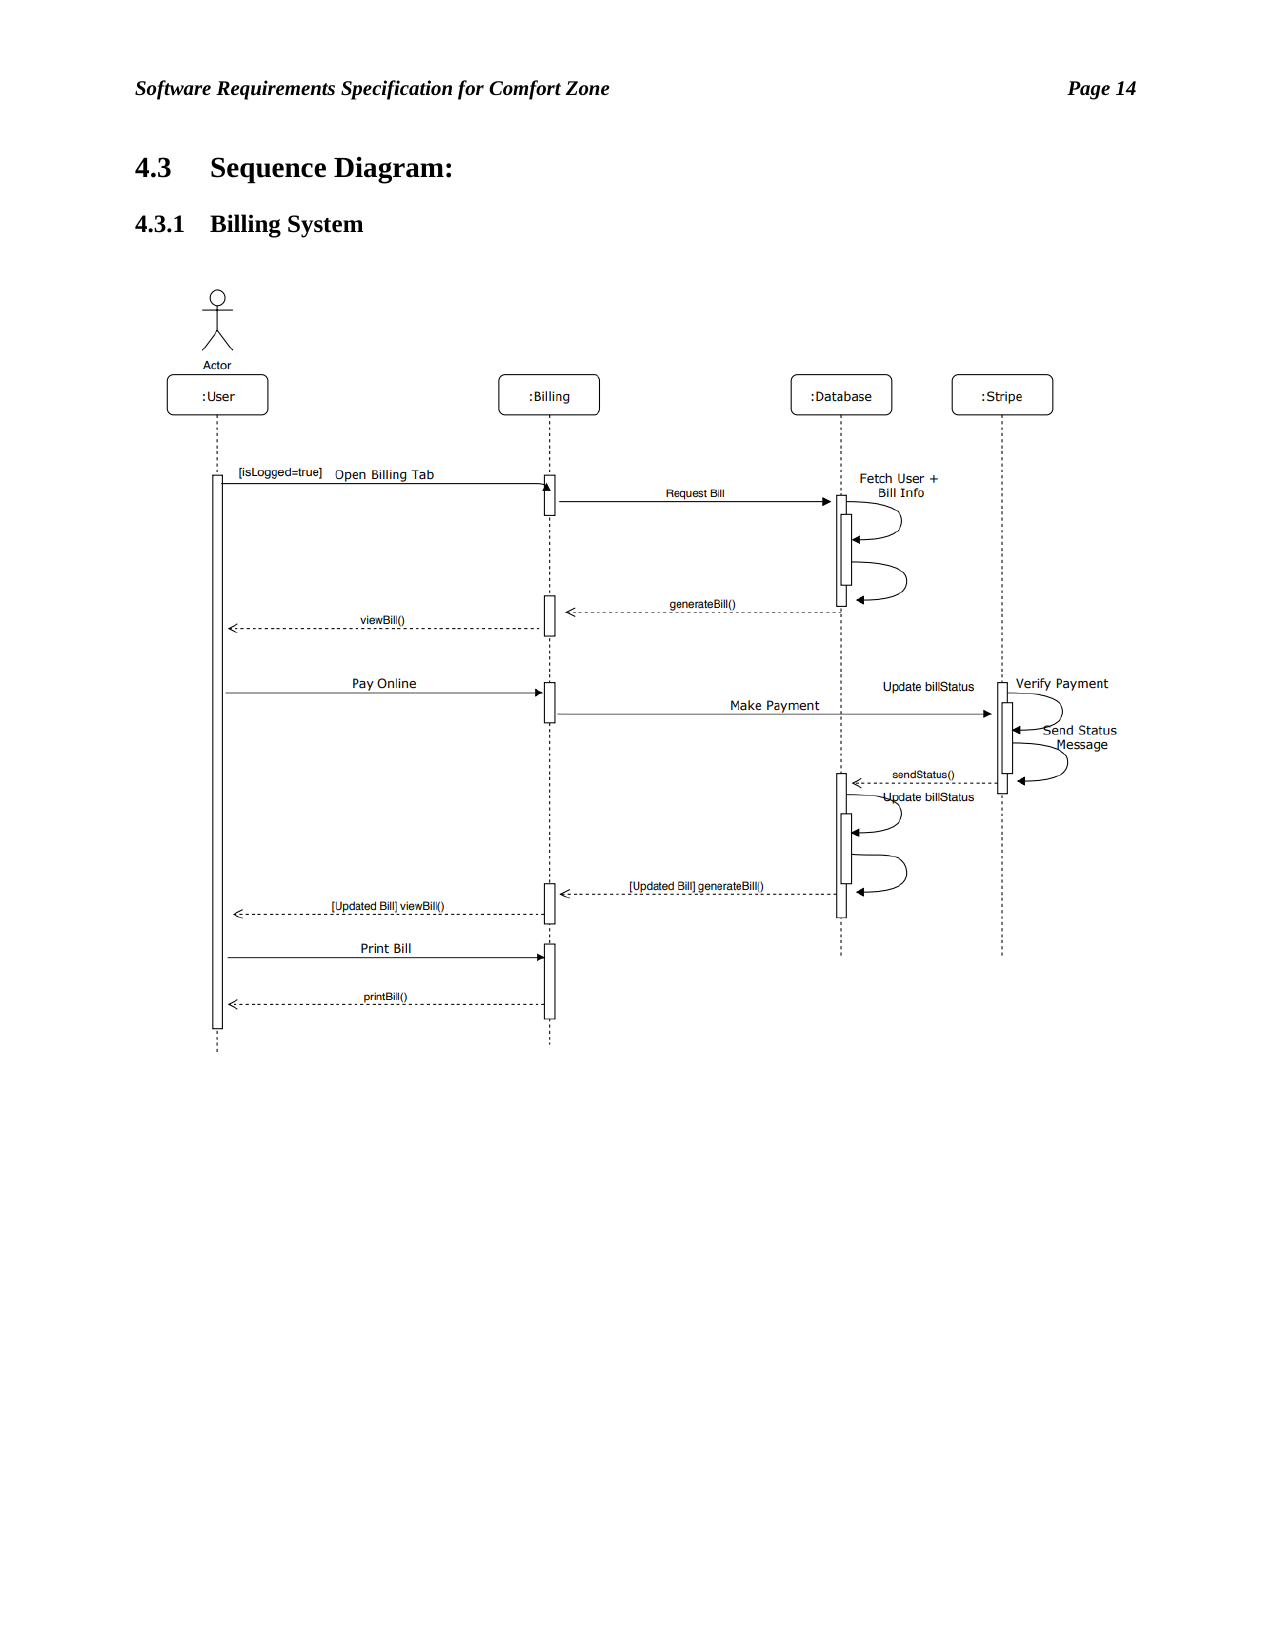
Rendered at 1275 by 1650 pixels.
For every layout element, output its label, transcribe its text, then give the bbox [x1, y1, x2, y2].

subtitle Sequence Diagram: [135, 150, 1140, 183]
subtitle Billing System [135, 213, 1140, 238]
picture [135, 267, 1140, 1060]
